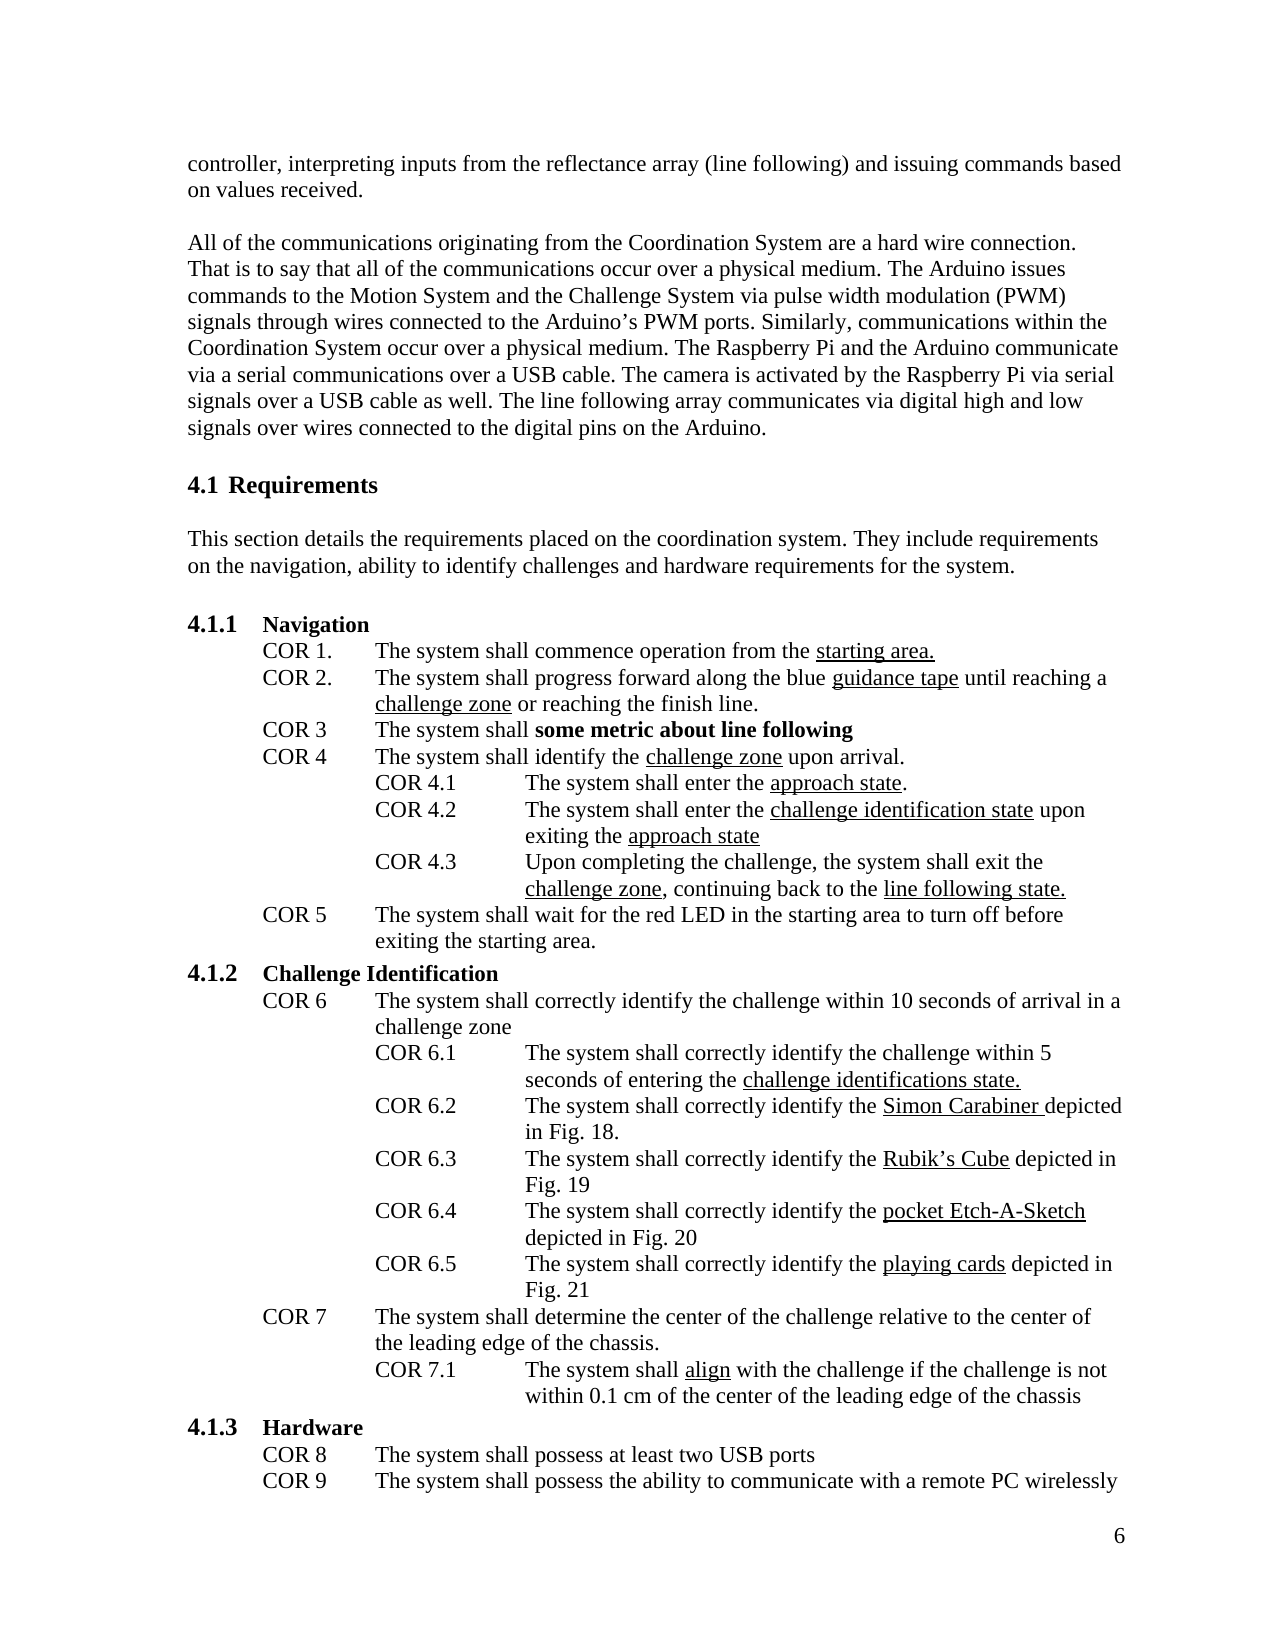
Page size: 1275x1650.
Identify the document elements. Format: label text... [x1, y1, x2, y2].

list COR 6.4 The system shall correctly identify the pocket Etch-A-Sketch depicted in Fig. 10 [375, 1197, 1125, 1250]
list COR 2. The system shall progress forward along the blue guidance tape until reaching a challenge zone or reaching the finish line. [262, 664, 1125, 717]
list COR 4.2 The system shall enter the challenge identification state upon exiting the approach state [375, 796, 1125, 848]
list COR 1. The system shall commence operation from the starting area. [262, 637, 1125, 664]
text COR 5 The system shall wait for the red LED in the starting area to turn off before exiting the starting area. [262, 901, 1125, 954]
text COR 8 The system shall possess at least two USB ports [225, 1441, 1125, 1468]
list COR 6.5 The system shall correctly identify the playing cards depicted in Fig. 11 [375, 1250, 1125, 1303]
text COR 9 The system shall possess the ability to communicate with a remote PC wirelessly [225, 1468, 1125, 1494]
list COR 6.2 The system shall correctly identify the Simon Carabiner depicted in Fig. 8. [375, 1092, 1125, 1145]
text This section details the requirements placed on the coordination system. They include requirements on the navigation, ability to identify challenges and hardware requirements for the system. [187, 526, 1125, 578]
text COR 7 The system shall determine the center of the challenge relative to the center of the leading edge of the chassis. [262, 1303, 1125, 1356]
subtitle Navigation [187, 609, 1125, 637]
subtitle Hardware [187, 1412, 1125, 1441]
subtitle Requirements [187, 470, 1125, 499]
list COR 6.1 The system shall correctly identify the challenge within 5 seconds of entering the challenge identifications state. [375, 1039, 1125, 1092]
list COR 4 The system shall identify the challenge zone upon arrival. [262, 743, 1125, 769]
list COR 3 The system shall some metric about line following [262, 717, 1125, 743]
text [187, 150, 1125, 203]
text COR 7.1 The system shall align with the challenge if the challenge is not within 0.1 cm of the center of the leading edge of the chassis [375, 1356, 1125, 1408]
subtitle Challenge Identification [187, 958, 1125, 987]
list COR 6 The system shall correctly identify the challenge within 10 seconds of arrival in a challenge zone [262, 987, 1125, 1039]
text All of the communications originating from the Coordination System are a hard wire connection. That is to say that all of the communications occur over a physical medium. The Arduino issues commands to the Motion System and the Challenge System via pulse width modulation (PWM) signals through wires connected to the Arduino’s PWM ports. Similarly, communications within the Coordination System occur over a physical medium. The Raspberry Pi and the Arduino communicate via a serial communications over a USB cable. The camera is activated by the Raspberry Pi via serial signals over a USB cable as well. The line following array communicates via digital high and low signals over wires connected to the digital pins on the Arduino. [187, 229, 1125, 440]
list COR 6.3 The system shall correctly identify the Rubik’s Cube depicted in Fig. 9 [375, 1145, 1125, 1197]
list COR 4.1 The system shall enter the approach state. [375, 769, 1125, 796]
list COR 4.3 Upon completing the challenge, the system shall exit the challenge zone, continuing back to the line following state. [375, 848, 1125, 901]
